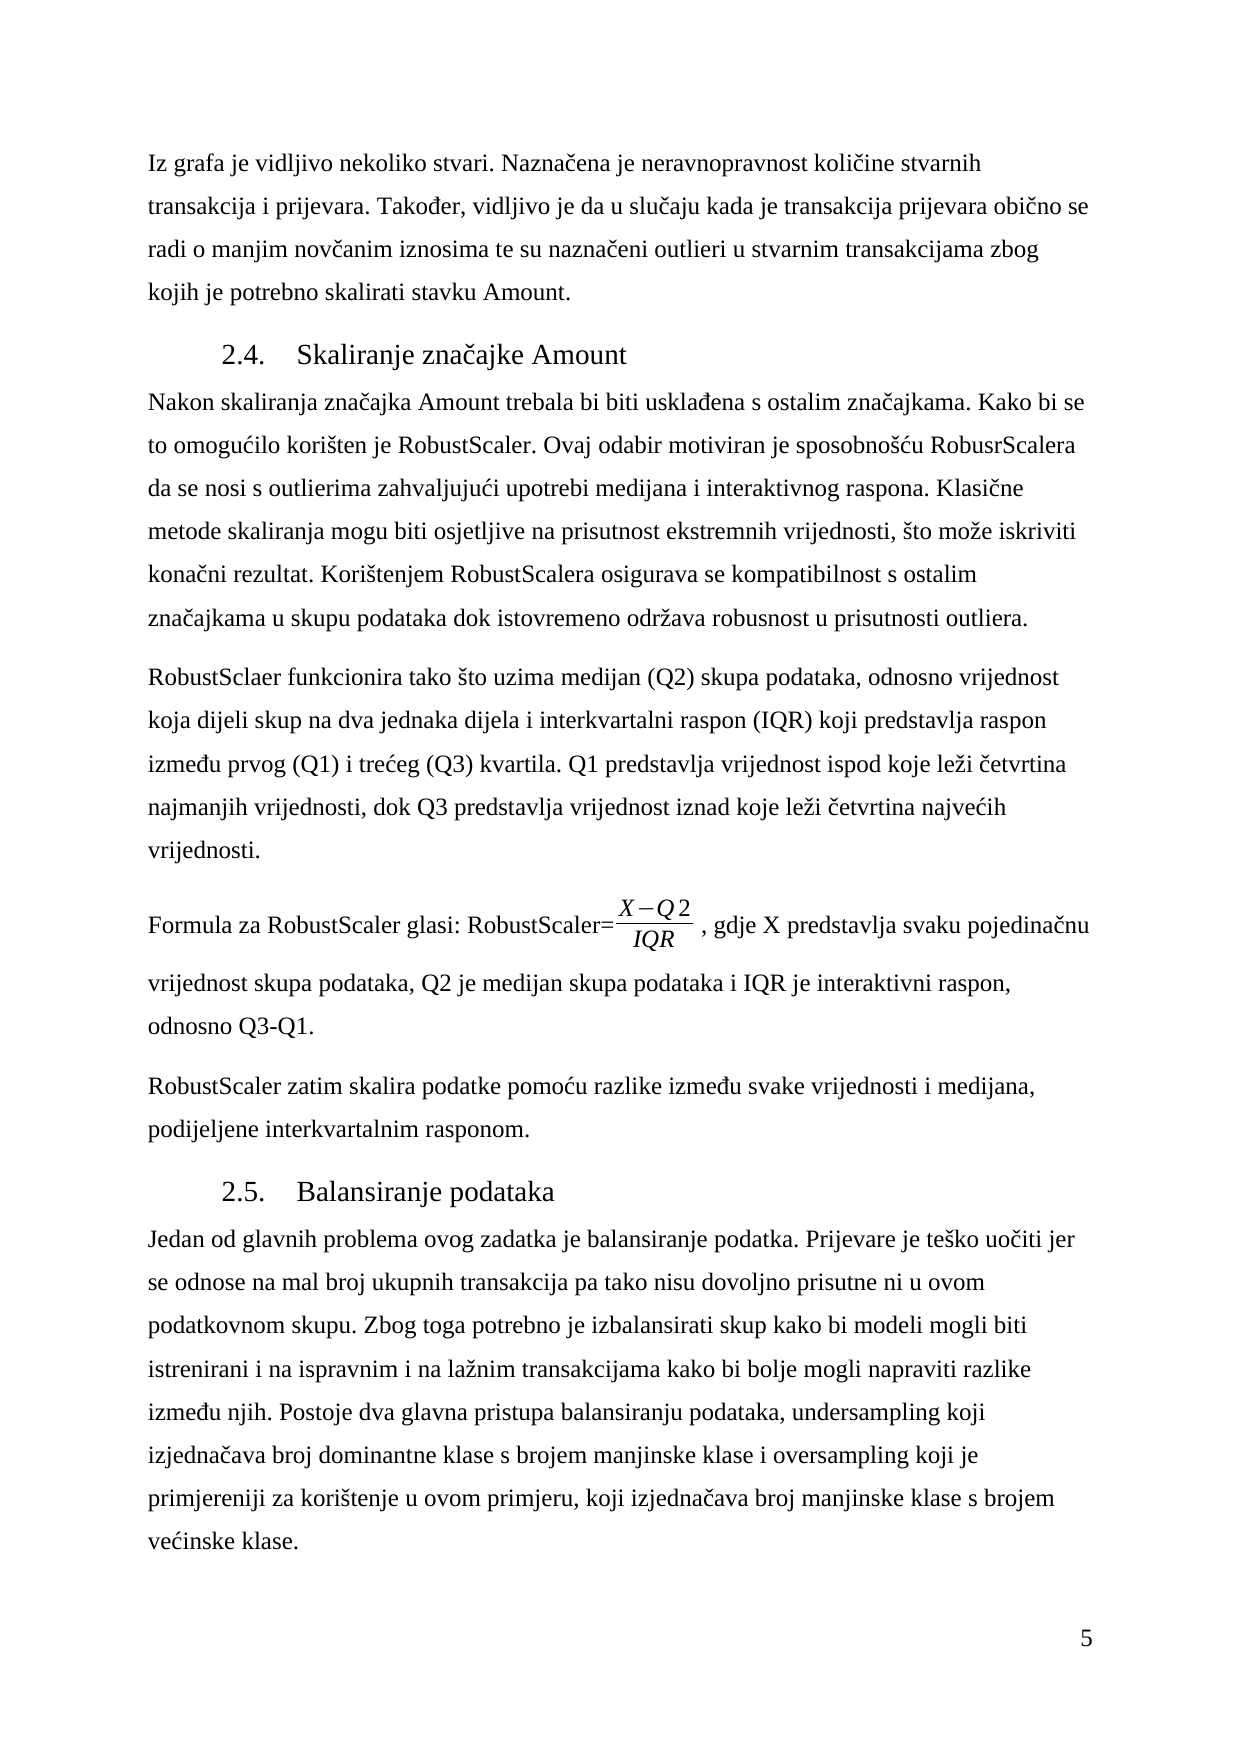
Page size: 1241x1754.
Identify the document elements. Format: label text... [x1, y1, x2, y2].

text Iz grafa je vidljivo nekoliko stvari. Naznačena je neravnopravnost količine stvarnih transakcija i prijevara. Također, vidljivo je da u slučaju kada je transakcija prijevara obično se radi o manjim novčanim iznosima te su naznačeni outlieri u stvarnim transakcijama zbog kojih je potrebno skalirati stavku Amount. [148, 148, 1093, 306]
text RobustSclaer funkcionira tako što uzima medijan (Q2) skupa podataka, odnosno vrijednost koja dijeli skup na dva jednaka dijela i interkvartalni raspon (IQR) koji predstavlja raspon između prvog (Q1) i trećeg (Q3) kvartila. Q1 predstavlja vrijednost ispod koje leži četvrtina najmanjih vrijednosti, dok Q3 predstavlja vrijednost iznad koje leži četvrtina najvećih vrijednosti. [148, 662, 1093, 864]
text Formula za RobustScaler glasi: RobustScaler= , gdje X predstavlja svaku pojedinačnu vrijednost skupa podataka, Q2 je medijan skupa podataka i IQR je interaktivni raspon, odnosno Q3-Q1. [148, 895, 1093, 1040]
text RobustScaler zatim skalira podatke pomoću razlike između svake vrijednosti i medijana, podijeljene interkvartalnim rasponom. [148, 1071, 1093, 1143]
text Jedan od glavnih problema ovog zadatka je balansiranje podatka. Prijevare je teško uočiti jer se odnose na mal broj ukupnih transakcija pa tako nisu dovoljno prisutne ni u ovom podatkovnom skupu. Zbog toga potrebno je izbalansirati skup kako bi modeli mogli biti istrenirani i na ispravnim i na lažnim transakcijama kako bi bolje mogli napraviti razlike između njih. Postoje dva glavna pristupa balansiranju podataka, undersampling koji izjednačava broj dominantne klase s brojem manjinske klase i oversampling koji je primjereniji za korištenje u ovom primjeru, koji izjednačava broj manjinske klase s brojem većinske klase. [148, 1224, 1093, 1555]
subtitle Skaliranje značajke Amount [221, 337, 1093, 370]
text Nakon skaliranja značajka Amount trebala bi biti usklađena s ostalim značajkama. Kako bi se to omogućilo korišten je RobustScaler. Ovaj odabir motiviran je sposobnošću RobusrScalera da se nosi s outlierima zahvaljujući upotrebi medijana i interaktivnog raspona. Klasične metode skaliranja mogu biti osjetljive na prisutnost ekstremnih vrijednosti, što može iskriviti konačni rezultat. Korištenjem RobustScalera osigurava se kompatibilnost s ostalim značajkama u skupu podataka dok istovremeno održava robusnost u prisutnosti outliera. [148, 387, 1093, 631]
subtitle Balansiranje podataka [221, 1174, 1093, 1207]
